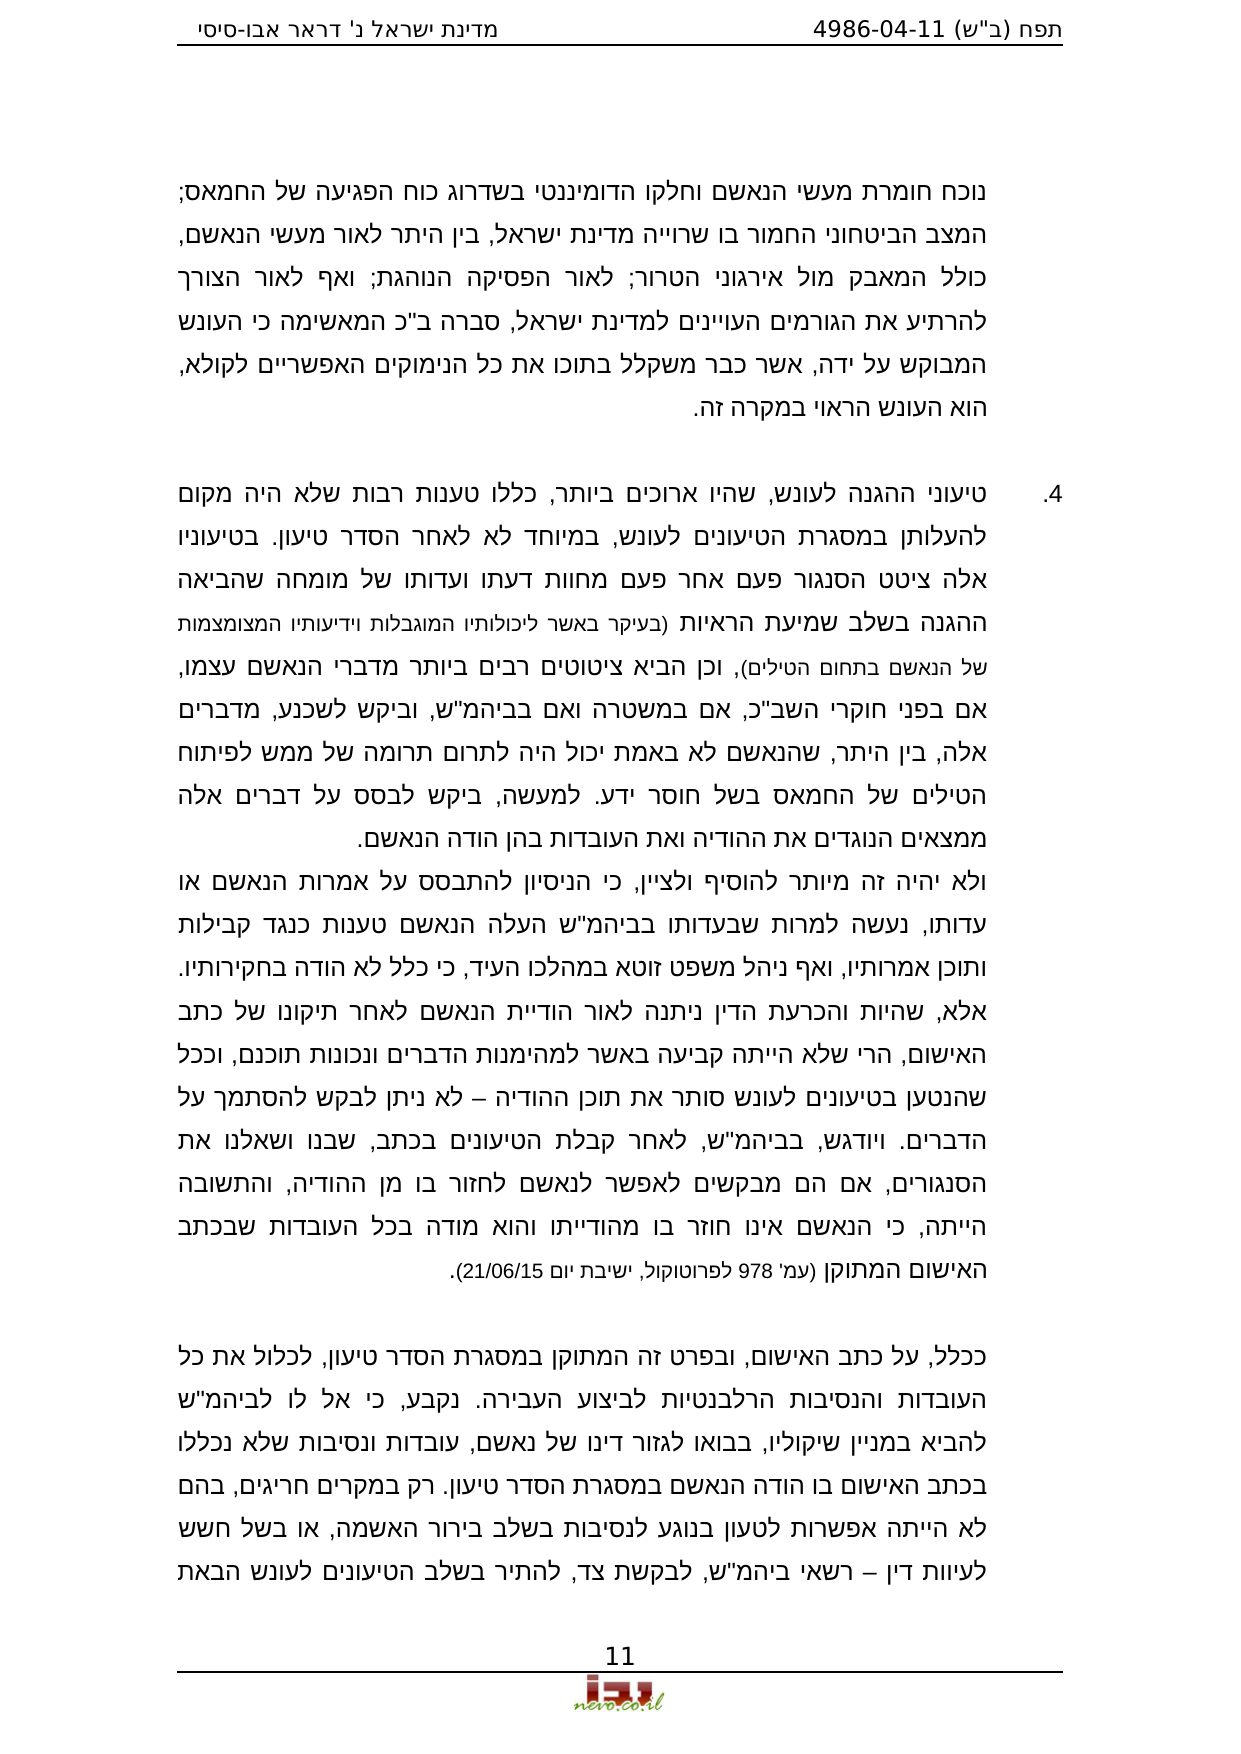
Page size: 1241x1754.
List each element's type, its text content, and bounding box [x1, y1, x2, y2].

picture [574, 1674, 666, 1712]
text 4. טיעוני ההגנה לעונש, שהיו ארוכים ביותר, כללו טענות רבות שלא היה מקום להעלותן במסגרת הטיעונים לעונש, במיוחד לא לאחר הסדר טיעון. בטיעוניו אלה ציטט הסנגור פעם אחר פעם מחוות דעתו ועדותו של מומחה שהביאה ההגנה בשלב שמיעת הראיות (בעיקר באשר ליכולותיו המוגבלות וידיעותיו המצומצמות של הנאשם בתחום הטילים), וכן הביא ציטוטים רבים ביותר מדברי הנאשם עצמו, אם בפני חוקרי השב"כ, אם במשטרה ואם בביהמ"ש, וביקש לשכנע, מדברים אלה, בין היתר, שהנאשם לא באמת יכול היה לתרום תרומה של ממש לפיתוח הטילים של החמאס בשל חוסר ידע. למעשה, ביקש לבסס על דברים אלה ממצאים הנוגדים את ההודיה ואת העובדות בהן הודה הנאשם. [177, 479, 1063, 853]
text נוכח חומרת מעשי הנאשם וחלקו הדומיננטי בשדרוג כוח הפגיעה של החמאס; המצב הביטחוני החמור בו שרוייה מדינת ישראל, בין היתר לאור מעשי הנאשם, כולל המאבק מול אירגוני הטרור; לאור הפסיקה הנוהגת; ואף לאור הצורך להרתיע את הגורמים העויינים למדינת ישראל, סברה ב"כ המאשימה כי העונש המבוקש על ידה, אשר כבר משקלל בתוכו את כל הנימוקים האפשריים לקולא, הוא העונש הראוי במקרה זה. [177, 177, 988, 422]
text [177, 1342, 988, 1586]
text ולא יהיה זה מיותר להוסיף ולציין, כי הניסיון להתבסס על אמרות הנאשם או עדותו, נעשה למרות שבעדותו בביהמ"ש העלה הנאשם טענות כנגד קבילות ותוכן אמרותיו, ואף ניהל משפט זוטא במהלכו העיד, כי כלל לא הודה בחקירותיו. אלא, שהיות והכרעת הדין ניתנה לאור הודיית הנאשם לאחר תיקונו של כתב האישום, הרי שלא הייתה קביעה באשר למהימנות הדברים ונכונות תוכנם, וככל שהנטען בטיעונים לעונש סותר את תוכן ההודיה – לא ניתן לבקש להסתמך על הדברים. ויודגש, בביהמ"ש, לאחר קבלת הטיעונים בכתב, שבנו ושאלנו את הסנגורים, אם הם מבקשים לאפשר לנאשם לחזור בו מן ההודיה, והתשובה הייתה, כי הנאשם אינו חוזר בו מהודייתו והוא מודה בכל העובדות שבכתב האישום המתוקן (עמ' 978 לפרוטוקול, ישיבת יום 21/06/15). [177, 867, 988, 1284]
